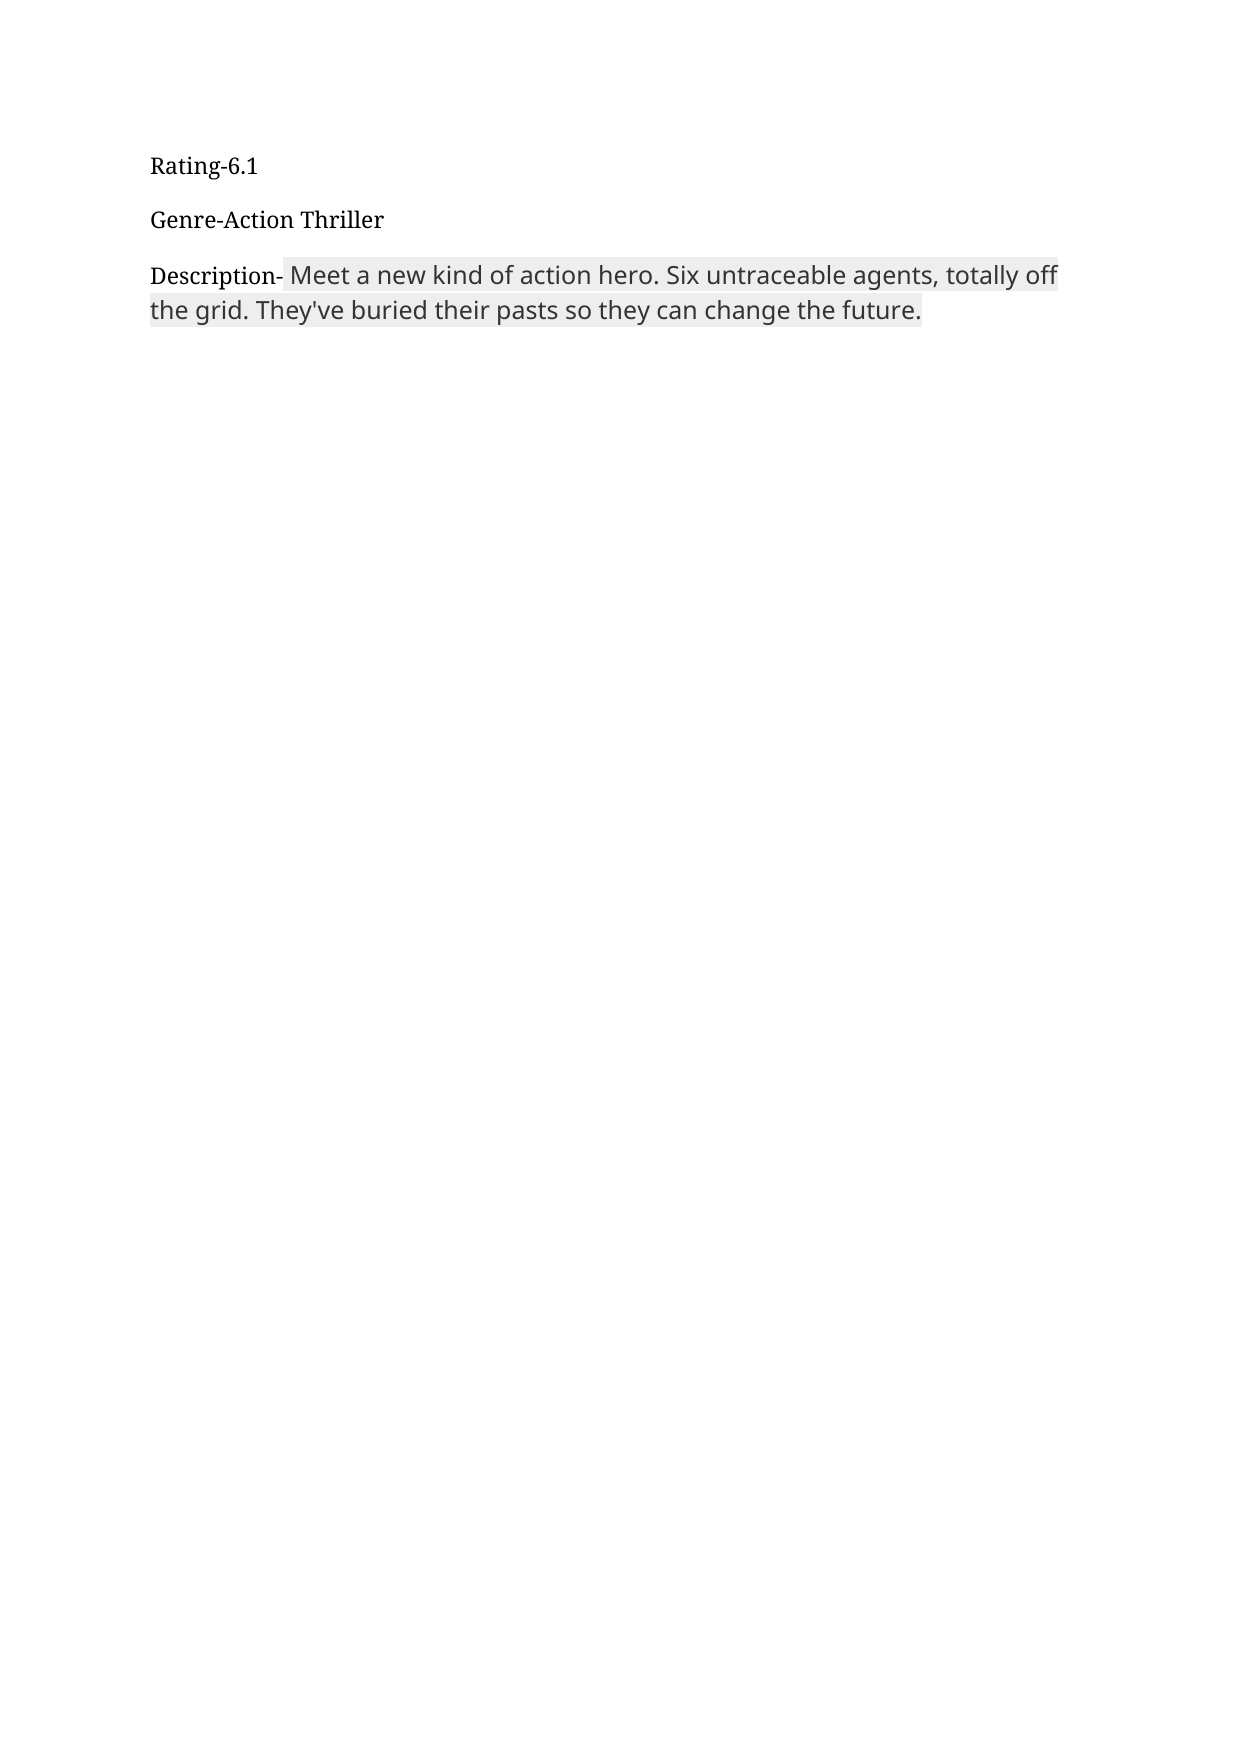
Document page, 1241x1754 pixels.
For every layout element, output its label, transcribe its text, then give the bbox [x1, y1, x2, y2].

text Description- Meet a new kind of action hero. Six untraceable agents, totally off the grid. They've buried their pasts so they can change the future. [150, 257, 1090, 327]
text Rating-6.1 [150, 150, 1090, 181]
text Genre-Action Thriller [150, 204, 1090, 235]
